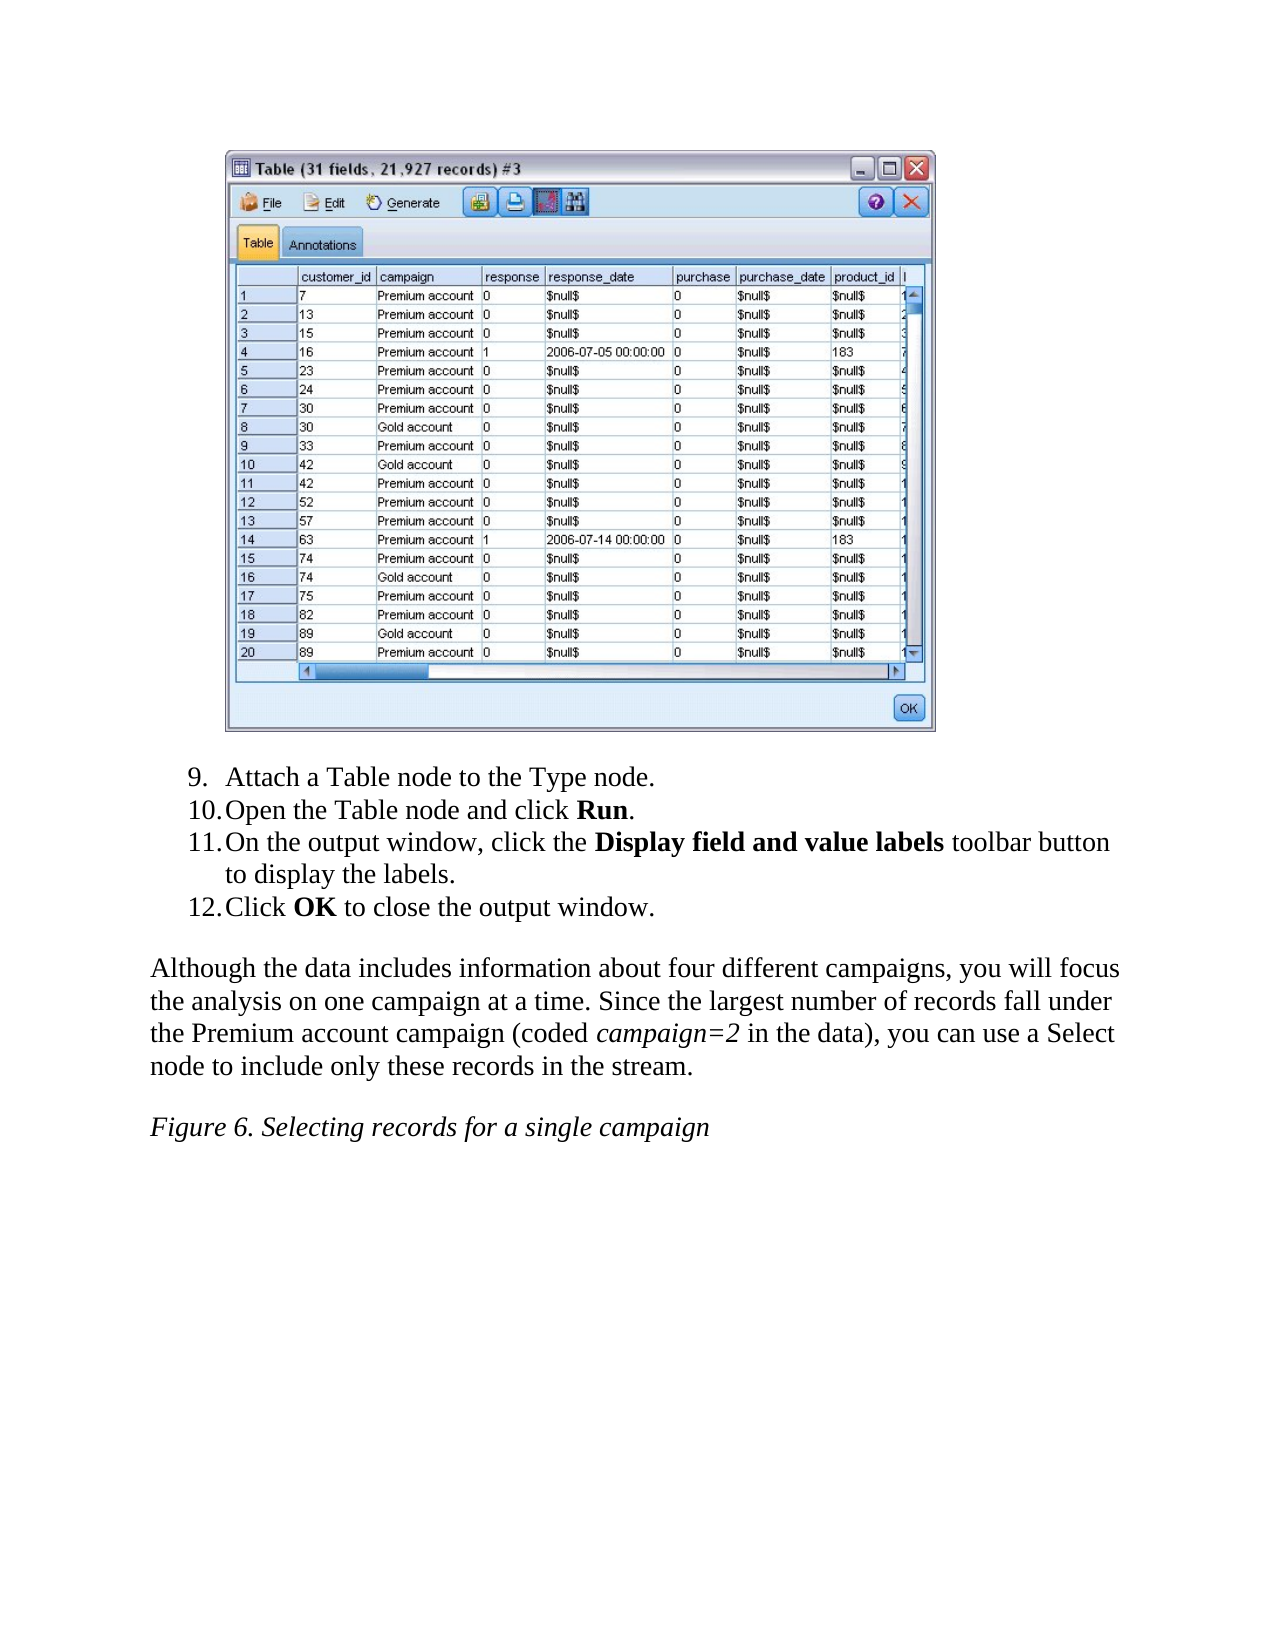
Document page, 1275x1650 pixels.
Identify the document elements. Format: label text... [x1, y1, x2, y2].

list Attach a Table node to the Type node. [187, 760, 1125, 793]
picture [225, 150, 936, 732]
text Although the data includes information about four different campaigns, you will focus the analysis on one campaign at a time. Since the largest number of records fall under the Premium account campaign (coded campaign=2 in the data), you can use a Select node to include only these records in the stream. [150, 952, 1125, 1081]
text Figure 6. Selecting records for a single campaign [150, 1110, 1125, 1143]
list Click OK to close the output window. [187, 890, 1125, 922]
list Open the Table node and click Run. [187, 793, 1125, 825]
list On the output window, click the Display field and value labels toolbar button to display the labels. [187, 825, 1125, 890]
